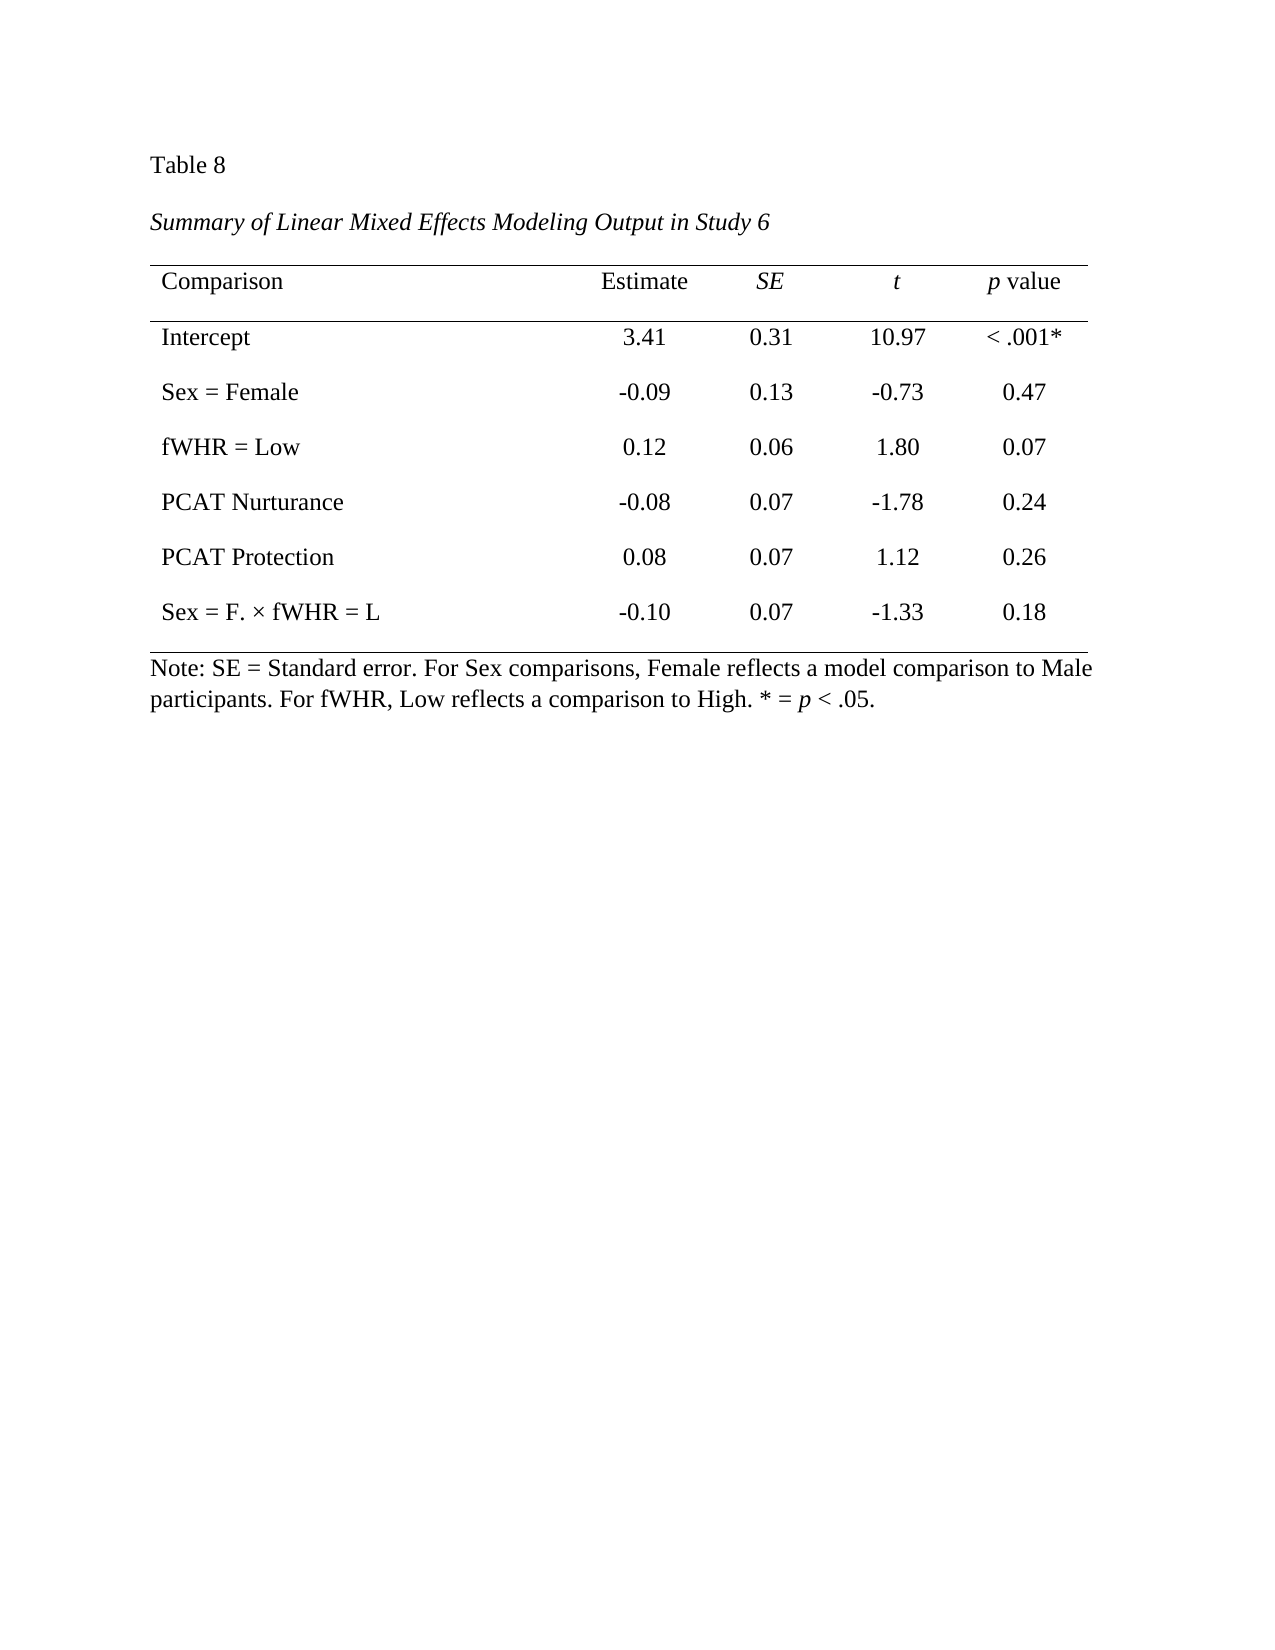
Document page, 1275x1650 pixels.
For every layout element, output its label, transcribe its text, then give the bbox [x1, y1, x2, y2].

text Summary of Linear Mixed Effects Modeling Output in Study 6 [150, 207, 1125, 236]
table_header t [834, 266, 961, 321]
table_cell 1.80 [834, 432, 961, 487]
text Table 8 [150, 150, 1125, 179]
table_cell Sex = F. × fWHR = L [150, 597, 581, 652]
text Note: SE = Standard error. For Sex comparisons, Female reflects a model comparison to Male participants. For fWHR, Low reflects a comparison to High. * = p < .05. [150, 653, 1125, 713]
table_cell PCAT Nurturance [150, 487, 581, 542]
table_cell -0.73 [834, 377, 961, 432]
table_cell 0.07 [961, 432, 1087, 487]
table_header Comparison [150, 266, 581, 321]
table_cell PCAT Protection [150, 542, 581, 597]
table_cell 0.07 [708, 597, 834, 652]
table_cell -0.08 [581, 487, 708, 542]
table_header SE [708, 266, 834, 321]
table_cell 0.07 [708, 487, 834, 542]
table_cell 3.41 [581, 322, 708, 377]
table_cell 0.26 [961, 542, 1087, 597]
table_cell 0.24 [961, 487, 1087, 542]
table_cell 0.07 [708, 542, 834, 597]
table_cell 0.08 [581, 542, 708, 597]
table_cell 0.13 [708, 377, 834, 432]
table_cell < .001* [961, 322, 1087, 377]
table_cell fWHR = Low [150, 432, 581, 487]
table_header p value [961, 266, 1087, 321]
table_header Estimate [581, 266, 708, 321]
table_cell Intercept [150, 322, 581, 377]
table_cell 0.47 [961, 377, 1087, 432]
table_cell Sex = Female [150, 377, 581, 432]
table_cell 0.12 [581, 432, 708, 487]
table_cell -0.10 [581, 597, 708, 652]
table_cell 1.12 [834, 542, 961, 597]
table_cell -1.33 [834, 597, 961, 652]
table_cell 0.31 [708, 322, 834, 377]
table_cell 0.06 [708, 432, 834, 487]
table_cell 10.97 [834, 322, 961, 377]
table_cell 0.18 [961, 597, 1087, 652]
table_cell -1.78 [834, 487, 961, 542]
table_cell -0.09 [581, 377, 708, 432]
